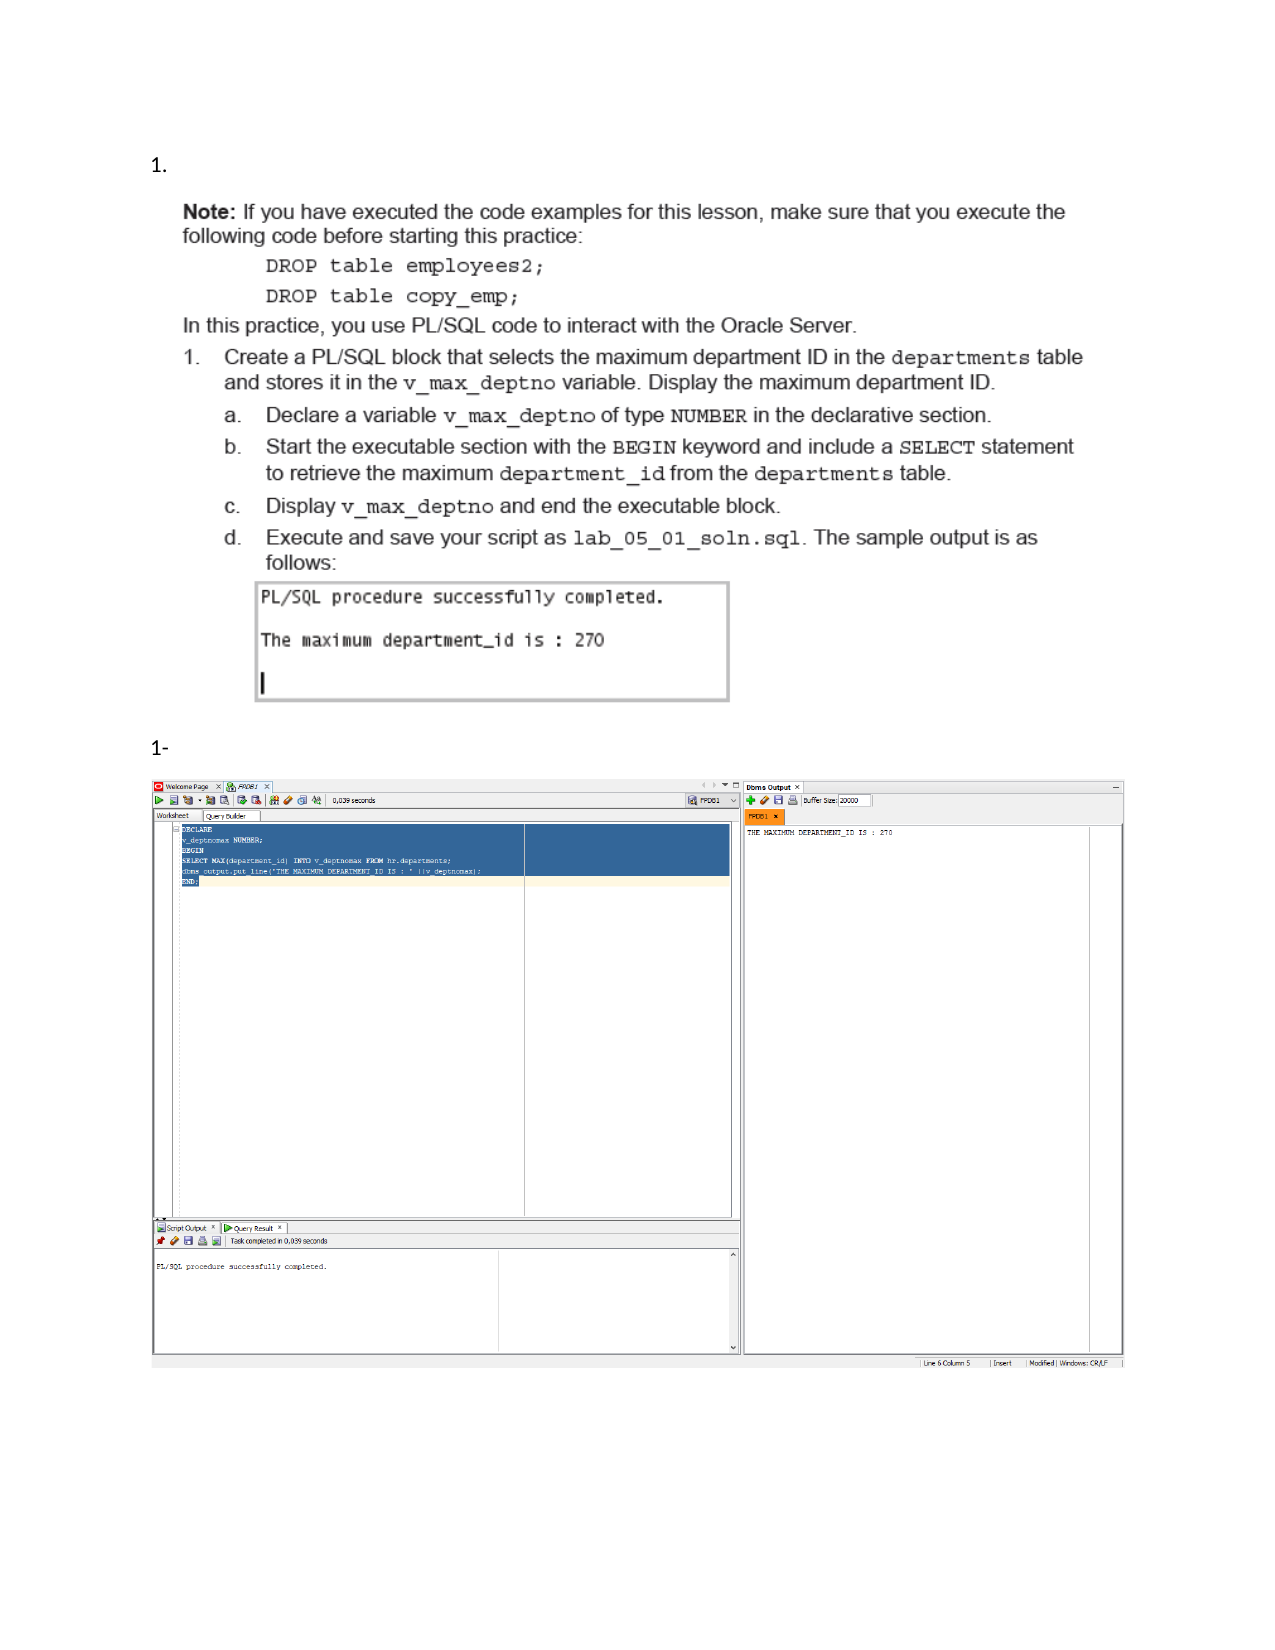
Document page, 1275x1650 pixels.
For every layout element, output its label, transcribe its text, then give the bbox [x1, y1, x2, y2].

picture [151, 779, 1125, 1368]
text 1. [150, 150, 1125, 180]
picture [150, 180, 1125, 715]
text 1- [150, 733, 1125, 761]
